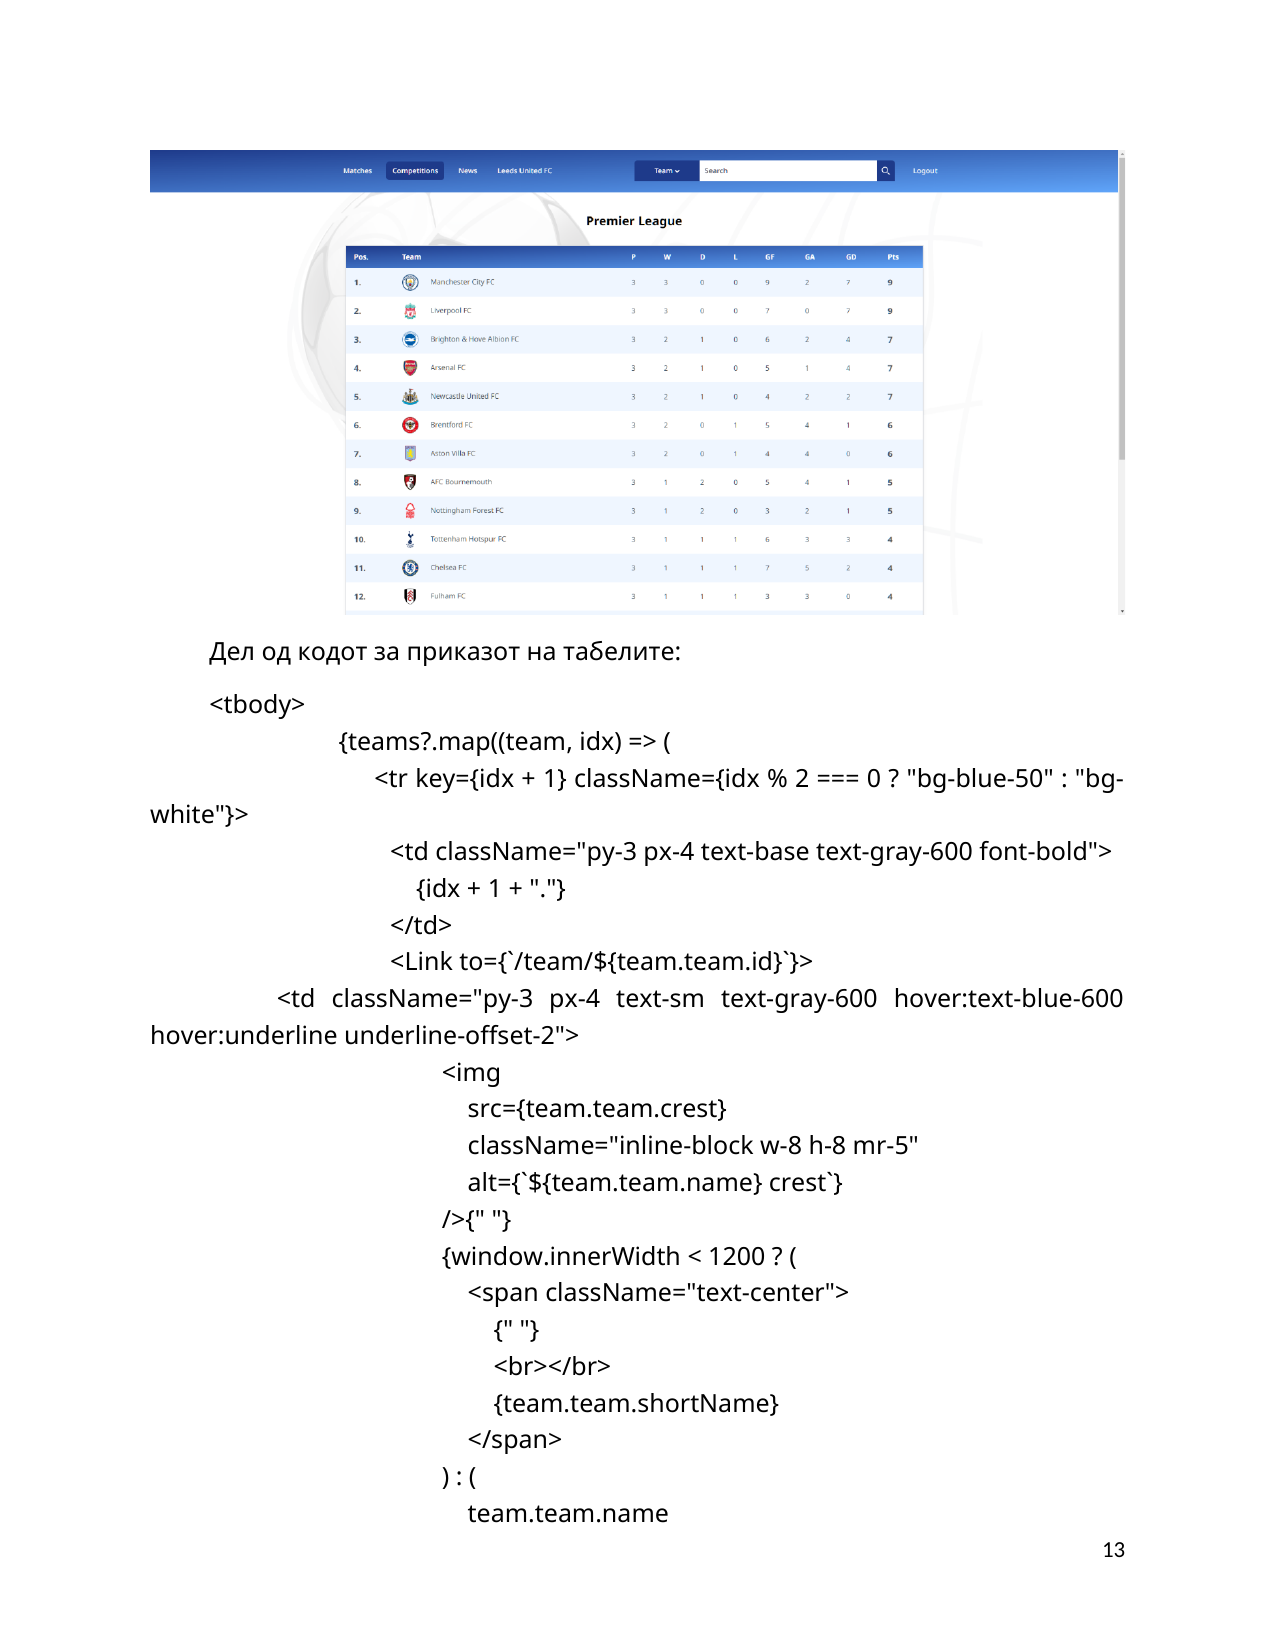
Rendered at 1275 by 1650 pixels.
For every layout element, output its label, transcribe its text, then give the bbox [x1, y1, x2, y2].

text <img [150, 1054, 1125, 1088]
picture [150, 150, 1125, 615]
text alt={`${team.team.name} crest`} [150, 1165, 1125, 1199]
text </td> [150, 907, 1125, 941]
text <td className="py-3 px-4 text-sm text-gray-600 hover:text-blue-600 hover:underline underline-offset-2"> [150, 981, 1125, 1052]
text src={team.team.crest} [150, 1091, 1125, 1125]
text {idx + 1 + "."} [150, 871, 1125, 904]
text <tr key={idx + 1} className={idx % 2 === 0 ? "bg-blue-50" : "bg-white"}> [150, 760, 1125, 831]
text />{" "} [150, 1201, 1125, 1236]
text className="inline-block w-8 h-8 mr-5" [150, 1128, 1125, 1162]
text {window.innerWidth < 1200 ? ( [150, 1238, 1125, 1272]
text {team.team.shortName} [150, 1385, 1125, 1419]
text <span className="text-center"> [150, 1275, 1125, 1309]
text ) : ( [150, 1459, 1125, 1493]
text <tbody> [150, 687, 1125, 721]
text <br></br> [150, 1348, 1125, 1383]
text team.team.name [150, 1496, 1125, 1530]
text {teams?.map((team, idx) => ( [150, 723, 1125, 757]
text <td className="py-3 px-4 text-base text-gray-600 font-bold"> [150, 834, 1125, 868]
text </span> [150, 1422, 1125, 1456]
text <Link to={`/team/${team.team.id}`}> [150, 944, 1125, 978]
text {" "} [150, 1312, 1125, 1346]
text Дел од кодот за приказот на табелите: [150, 633, 1125, 667]
